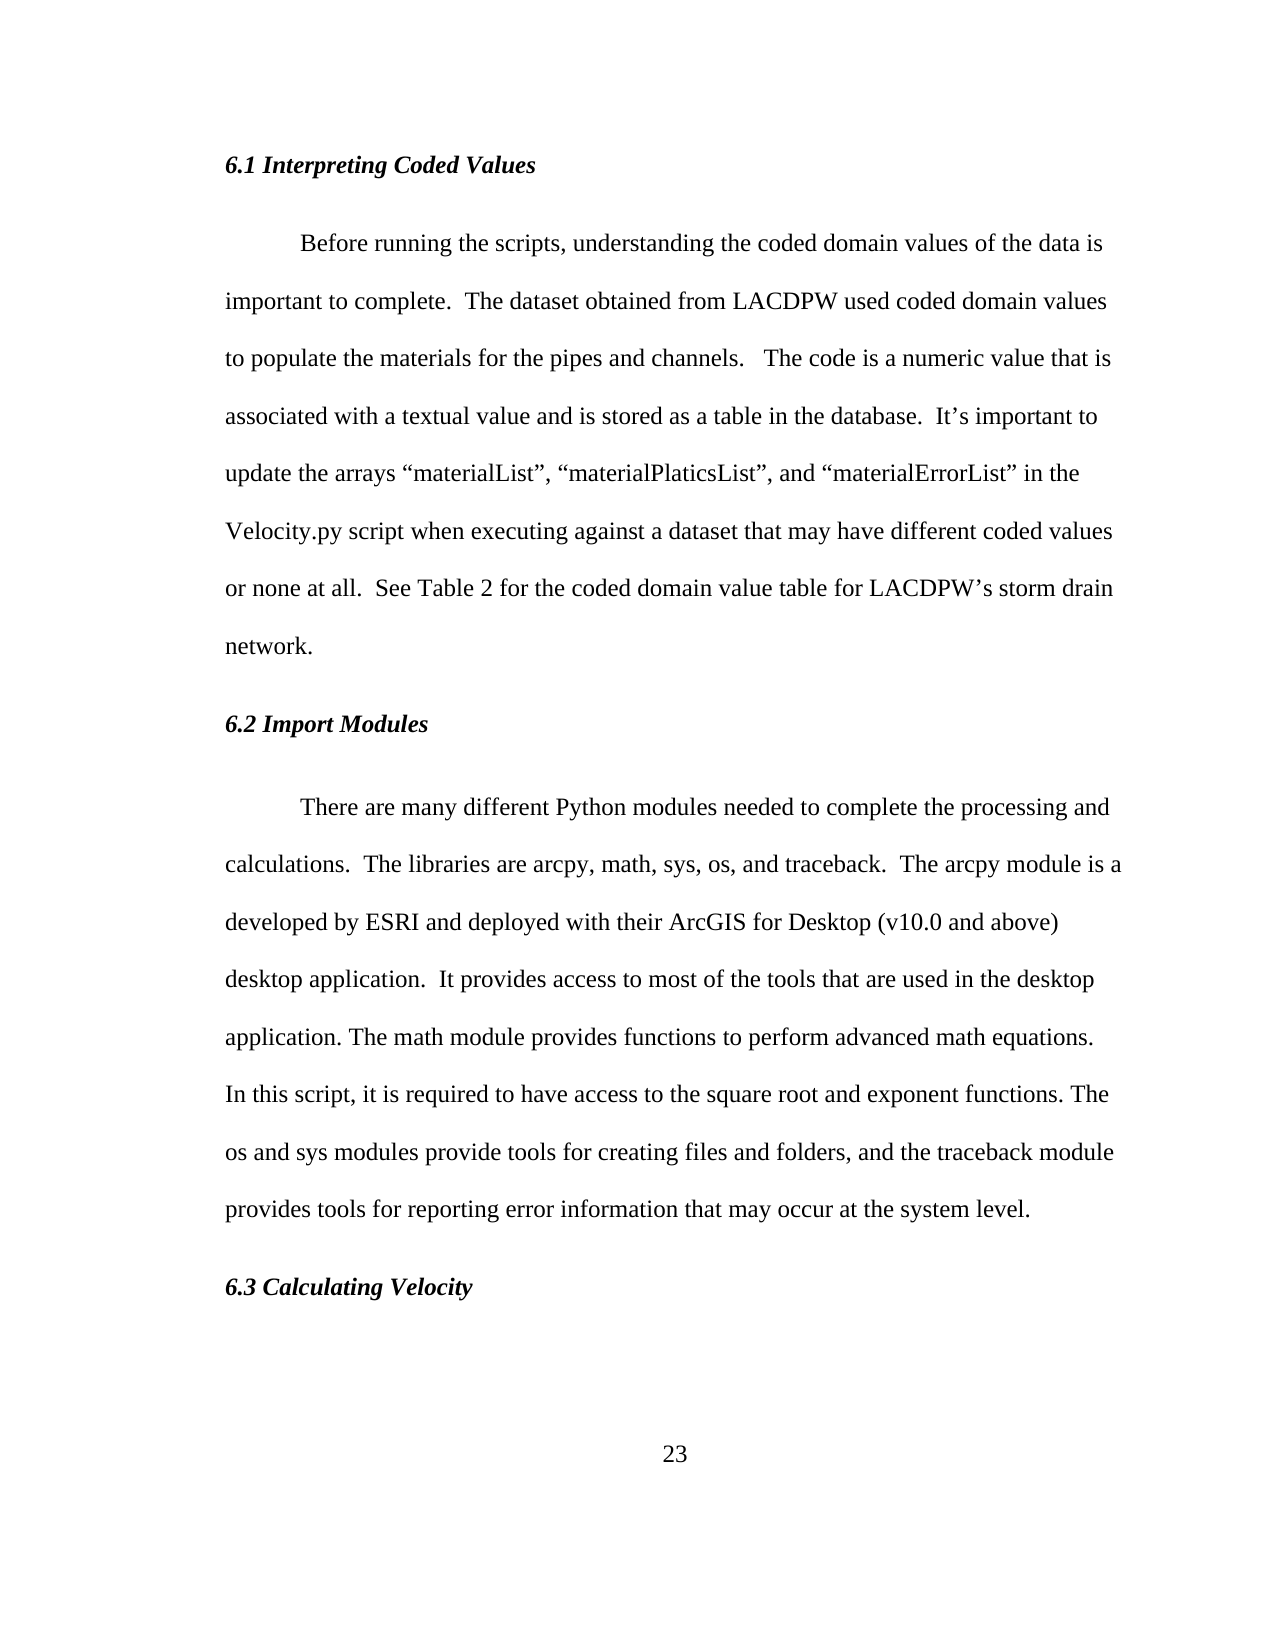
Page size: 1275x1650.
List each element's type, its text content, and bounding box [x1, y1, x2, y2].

subtitle 6.2 Import Modules [225, 709, 1125, 738]
subtitle 6.3 Calculating Velocity [225, 1272, 1125, 1301]
text Before running the scripts, understanding the coded domain values of the data is important to complete. The dataset obtained from LACDPW used coded domain values to populate the materials for the pipes and channels. The code is a numeric value that is associated with a textual value and is stored as a table in the database. It’s important to update the arrays “materialList”, “materialPlaticsList”, and “materialErrorList” in the Velocity.py script when executing against a dataset that may have different coded values or none at all. See Table 2 for the coded domain value table for LACDPW’s storm drain network. [225, 228, 1125, 659]
text There are many different Python modules needed to complete the processing and calculations. The libraries are arcpy, math, sys, os, and traceback. The arcpy module is a developed by ESRI and deployed with their ArcGIS for Desktop (v10.0 and above) desktop application. It provides access to most of the tools that are used in the desktop application. The math module provides functions to perform advanced math equations. In this script, it is required to have access to the square root and exponent functions. The os and sys modules provide tools for creating files and folders, and the traceback module provides tools for reporting error information that may occur at the system level. [225, 792, 1125, 1223]
text 6.1 Interpreting Coded Values [225, 150, 1125, 179]
